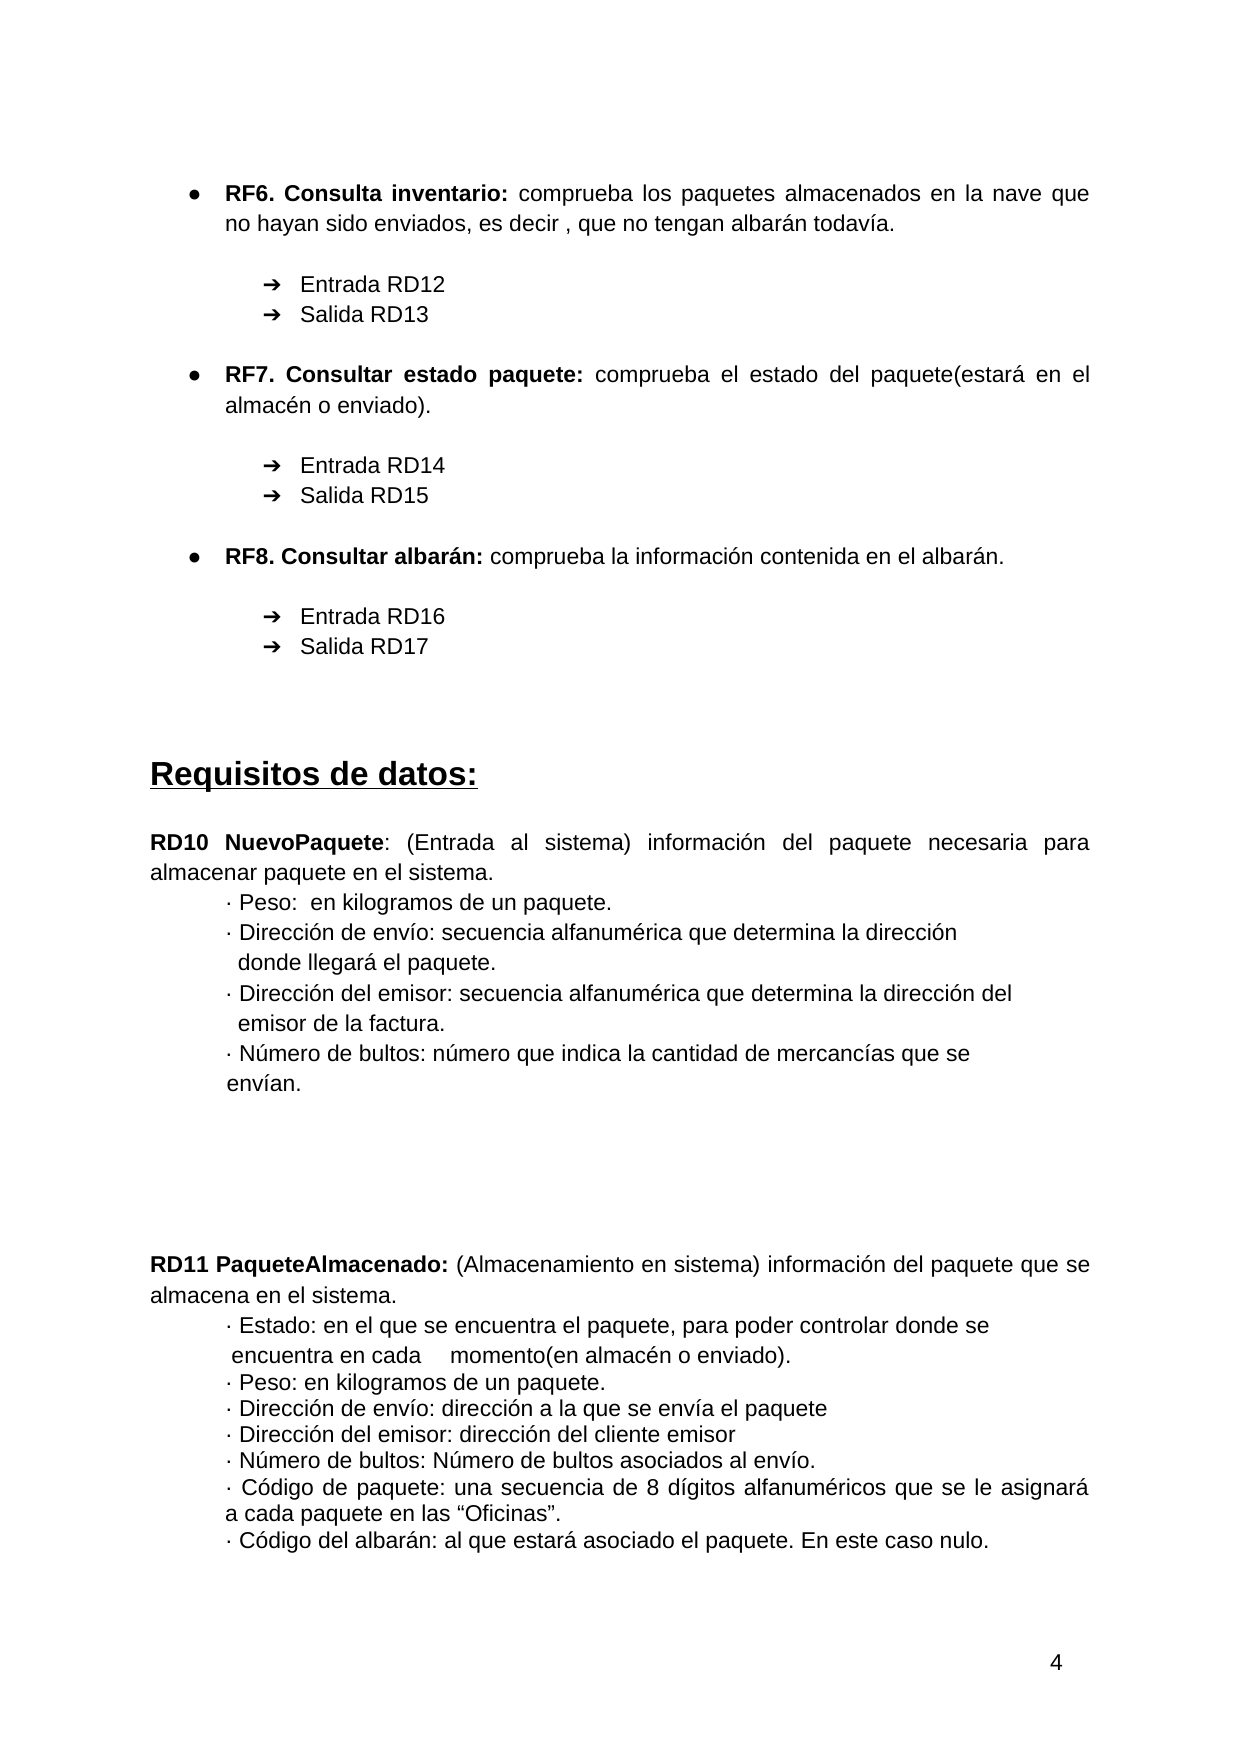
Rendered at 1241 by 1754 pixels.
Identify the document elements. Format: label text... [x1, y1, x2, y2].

text Requisitos de datos: [150, 754, 1090, 793]
text · Peso: en kilogramos de un paquete. [150, 889, 1090, 915]
text · Código del albarán: al que estará asociado el paquete. En este caso nulo. [150, 1527, 1090, 1553]
text · Dirección de envío: secuencia alfanumérica que determina la dirección [150, 919, 1090, 946]
text envían. [150, 1070, 1090, 1097]
list RF7. Consultar estado paquete: comprueba el estado del paquete(estará en el almacén o enviado). [187, 361, 1090, 418]
list RF6. Consulta inventario: comprueba los paquetes almacenados en la nave que no hayan sido enviados, es decir , que no tengan albarán todavía. [187, 180, 1090, 237]
text emisor de la factura. [150, 1010, 1090, 1036]
text · Código de paquete: una secuencia de 8 dígitos alfanuméricos que se le asignará a cada paquete en las “Oficinas”. [225, 1474, 1090, 1527]
list Entrada RD14 [262, 452, 1090, 478]
text · Peso: en kilogramos de un paquete. [150, 1368, 1090, 1395]
text · Número de bultos: número que indica la cantidad de mercancías que se [150, 1040, 1090, 1066]
text · Dirección del emisor: secuencia alfanumérica que determina la dirección del [150, 979, 1090, 1006]
text RD10 NuevoPaquete: (Entrada al sistema) información del paquete necesaria para almacenar paquete en el sistema. [150, 828, 1090, 885]
text RD11 PaqueteAlmacenado: (Almacenamiento en sistema) información del paquete que se almacena en el sistema. [150, 1251, 1090, 1308]
text encuentra en cada momento(en almacén o enviado). [150, 1342, 1090, 1368]
list Salida RD15 [262, 482, 1090, 509]
text donde llegará el paquete. [150, 949, 1090, 976]
text · Dirección de envío: dirección a la que se envía el paquete [225, 1395, 1090, 1421]
text · Número de bultos: Número de bultos asociados al envío. [225, 1447, 1090, 1474]
text · Estado: en el que se encuentra el paquete, para poder controlar donde se [150, 1312, 1090, 1338]
text · Dirección del emisor: dirección del cliente emisor [225, 1421, 1090, 1447]
list Salida RD17 [262, 633, 1090, 660]
list Salida RD13 [262, 301, 1090, 327]
list Entrada RD16 [262, 603, 1090, 629]
list Entrada RD12 [262, 271, 1090, 297]
list RF8. Consultar albarán: comprueba la información contenida en el albarán. [187, 543, 1090, 569]
